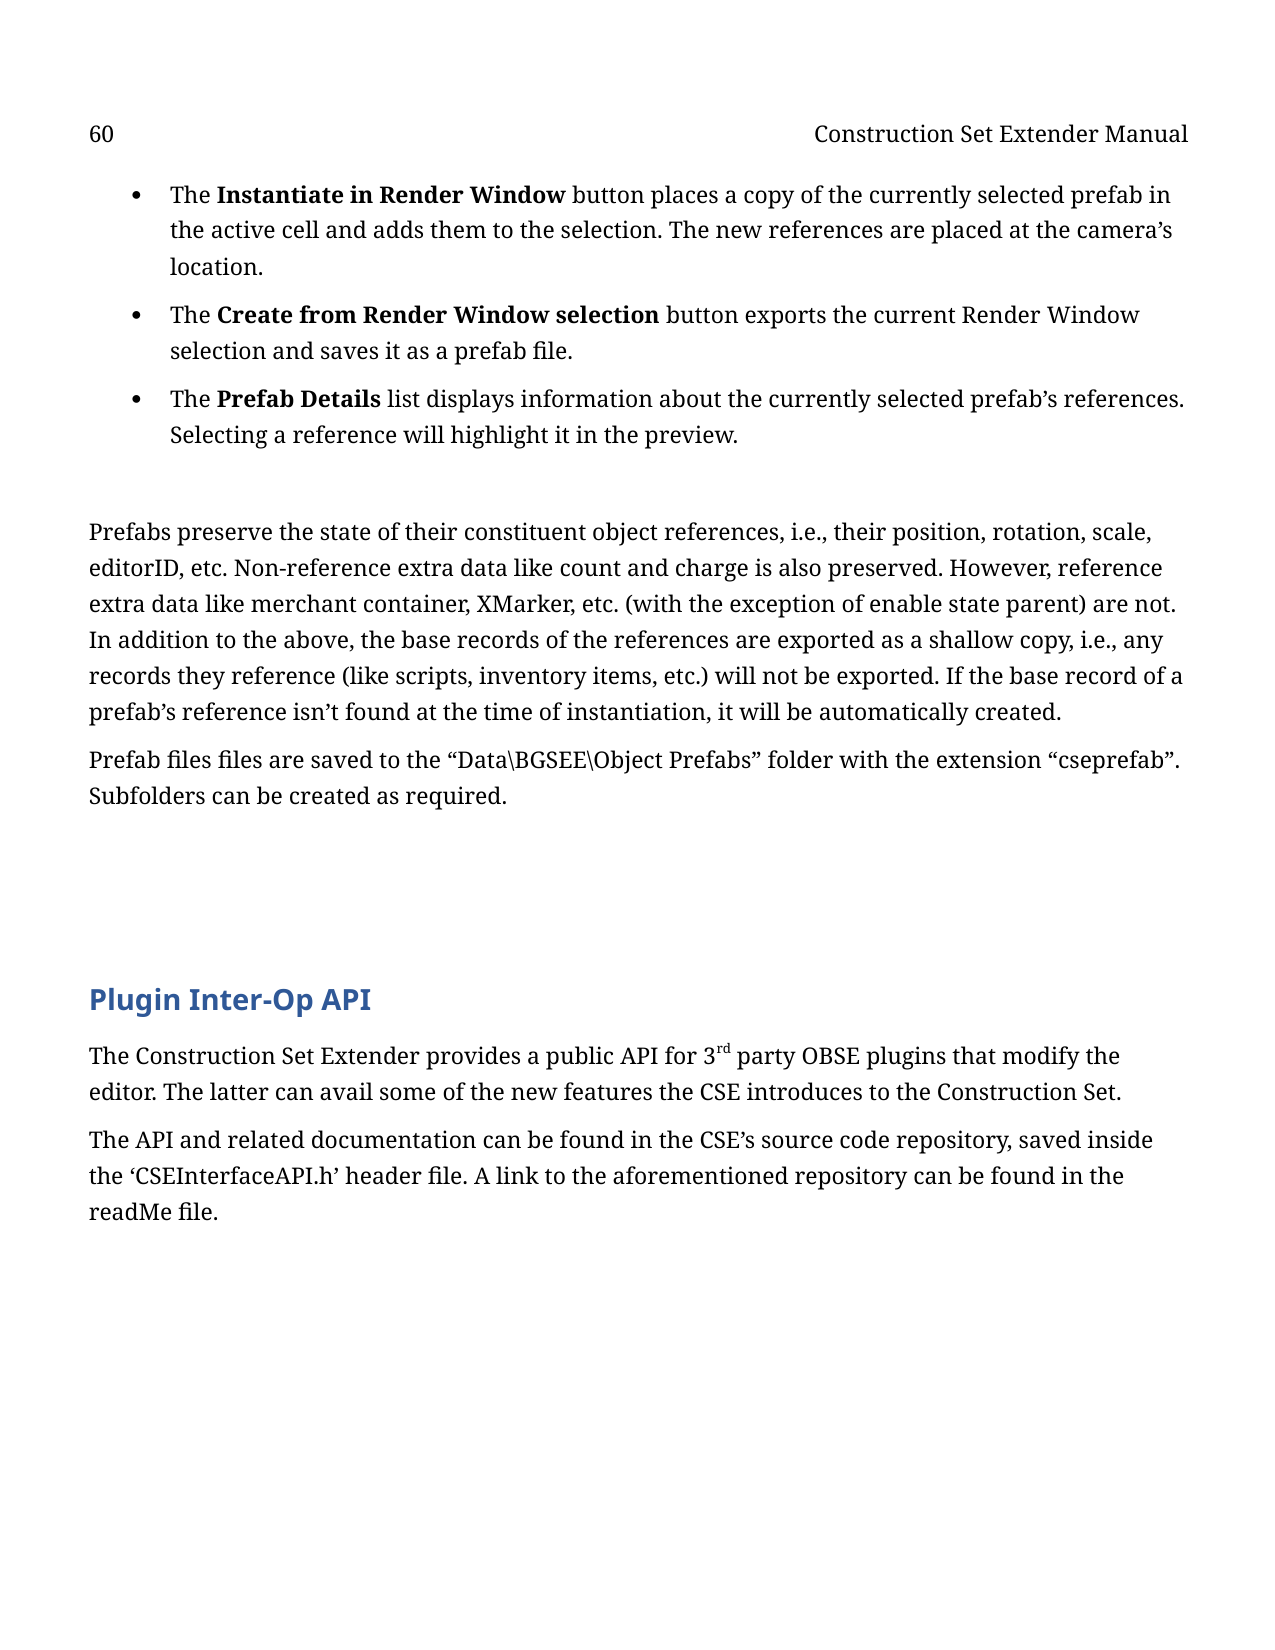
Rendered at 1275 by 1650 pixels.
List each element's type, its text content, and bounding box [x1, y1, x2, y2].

list The Create from Render Window selection button exports the current Render Window selection and saves it as a prefab file. [132, 299, 1186, 366]
text The API and related documentation can be found in the CSE’s source code repository, saved inside the ‘CSEInterfaceAPI.h’ header file. A link to the aforementioned repository can be found in the readMe file. [88, 1124, 1186, 1227]
text Prefabs preserve the state of their constituent object references, i.e., their position, rotation, scale, editorID, etc. Non-reference extra data like count and charge is also preserved. However, reference extra data like merchant container, XMarker, etc. (with the exception of enable state parent) are not. In addition to the above, the base records of the references are exported as a shallow copy, i.e., any records they reference (like scripts, inventory items, etc.) will not be exported. If the base record of a prefab’s reference isn’t found at the time of instantiation, it will be automatically created. [88, 516, 1186, 727]
list The Prefab Details list displays information about the currently selected prefab’s references. Selecting a reference will highlight it in the preview. [132, 383, 1186, 450]
list The Instantiate in Render Window button places a copy of the currently selected prefab in the active cell and adds them to the selection. The new references are placed at the camera’s location. [132, 178, 1186, 282]
text Prefab files files are saved to the “Data\BGSEE\Object Prefabs” folder with the extension “cseprefab”. Subfolders can be created as required. [88, 744, 1186, 811]
subtitle Plugin Inter-Op API [88, 979, 1186, 1019]
text The Construction Set Extender provides a public API for 3rd party OBSE plugins that modify the editor. The latter can avail some of the new features the CSE introduces to the Construction Set. [88, 1040, 1186, 1107]
